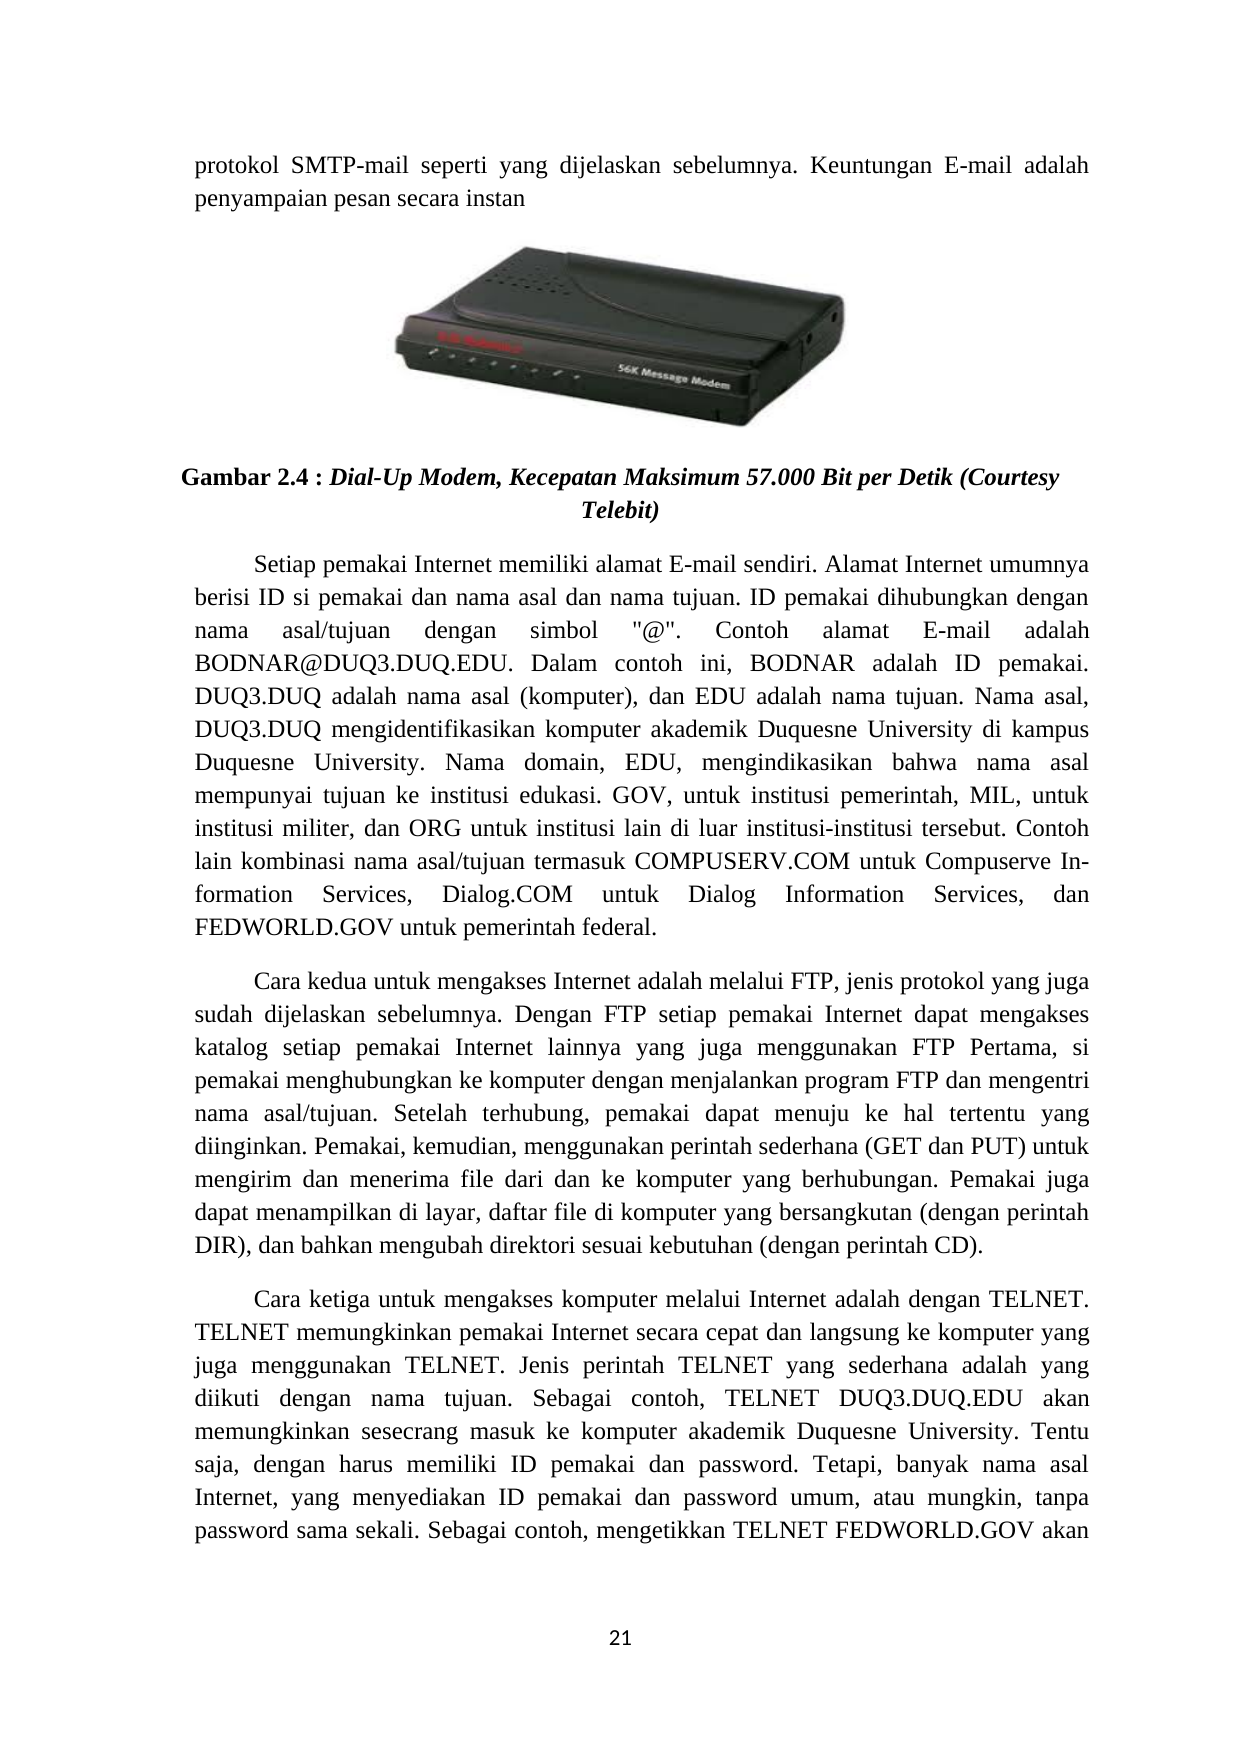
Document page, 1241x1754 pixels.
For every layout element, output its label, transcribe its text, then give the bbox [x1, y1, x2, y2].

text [194, 1284, 1090, 1544]
text Setiap pemakai Internet memiliki alamat E-mail sendiri. Alamat Internet umumnya berisi ID si pemakai dan nama asal dan nama tujuan. ID pemakai dihubungkan dengan nama asal/tujuan dengan simbol "@". Contoh alamat E-mail adalah BODNAR@DUQ3.DUQ.EDU. Dalam contoh ini, BODNAR adalah ID pemakai. DUQ3.DUQ adalah nama asal (komputer), dan EDU adalah nama tujuan. Nama asal, DUQ3.DUQ mengidentifikasikan komputer akademik Duquesne University di kampus Duquesne University. Nama domain, EDU, mengindikasikan bahwa nama asal mempunyai tujuan ke institusi edukasi. GOV, untuk institusi pemerintah, MIL, untuk institusi militer, dan ORG untuk institusi lain di luar institusi-institusi tersebut. Contoh lain kombinasi nama asal/tujuan termasuk COMPUSERV.COM untuk Compuserve In- formation Services, Dialog.COM untuk Dialog Information Services, dan FEDWORLD.GOV untuk pemerintah federal. [194, 549, 1090, 941]
text Cara kedua untuk mengakses Internet adalah melalui FTP, jenis protokol yang juga sudah dijelaskan sebelumnya. Dengan FTP setiap pemakai Internet dapat mengakses katalog setiap pemakai Internet lainnya yang juga menggunakan FTP Pertama, si pemakai menghubungkan ke komputer dengan menjalankan program FTP dan mengentri nama asal/tujuan. Setelah terhubung, pemakai dapat menuju ke hal tertentu yang diinginkan. Pemakai, kemudian, menggunakan perintah sederhana (GET dan PUT) untuk mengirim dan menerima file dari dan ke komputer yang berhubungan. Pemakai juga dapat menampilkan di layar, daftar file di komputer yang bersangkutan (dengan perintah DIR), dan bahkan mengubah direktori sesuai kebutuhan (dengan perintah CD). [194, 966, 1090, 1259]
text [194, 150, 1090, 212]
text Gambar 2.4 : Dial-Up Modem, Kecepatan Maksimum 57.000 Bit per Detik (Courtesy Telebit) [150, 462, 1090, 524]
picture [385, 236, 855, 437]
